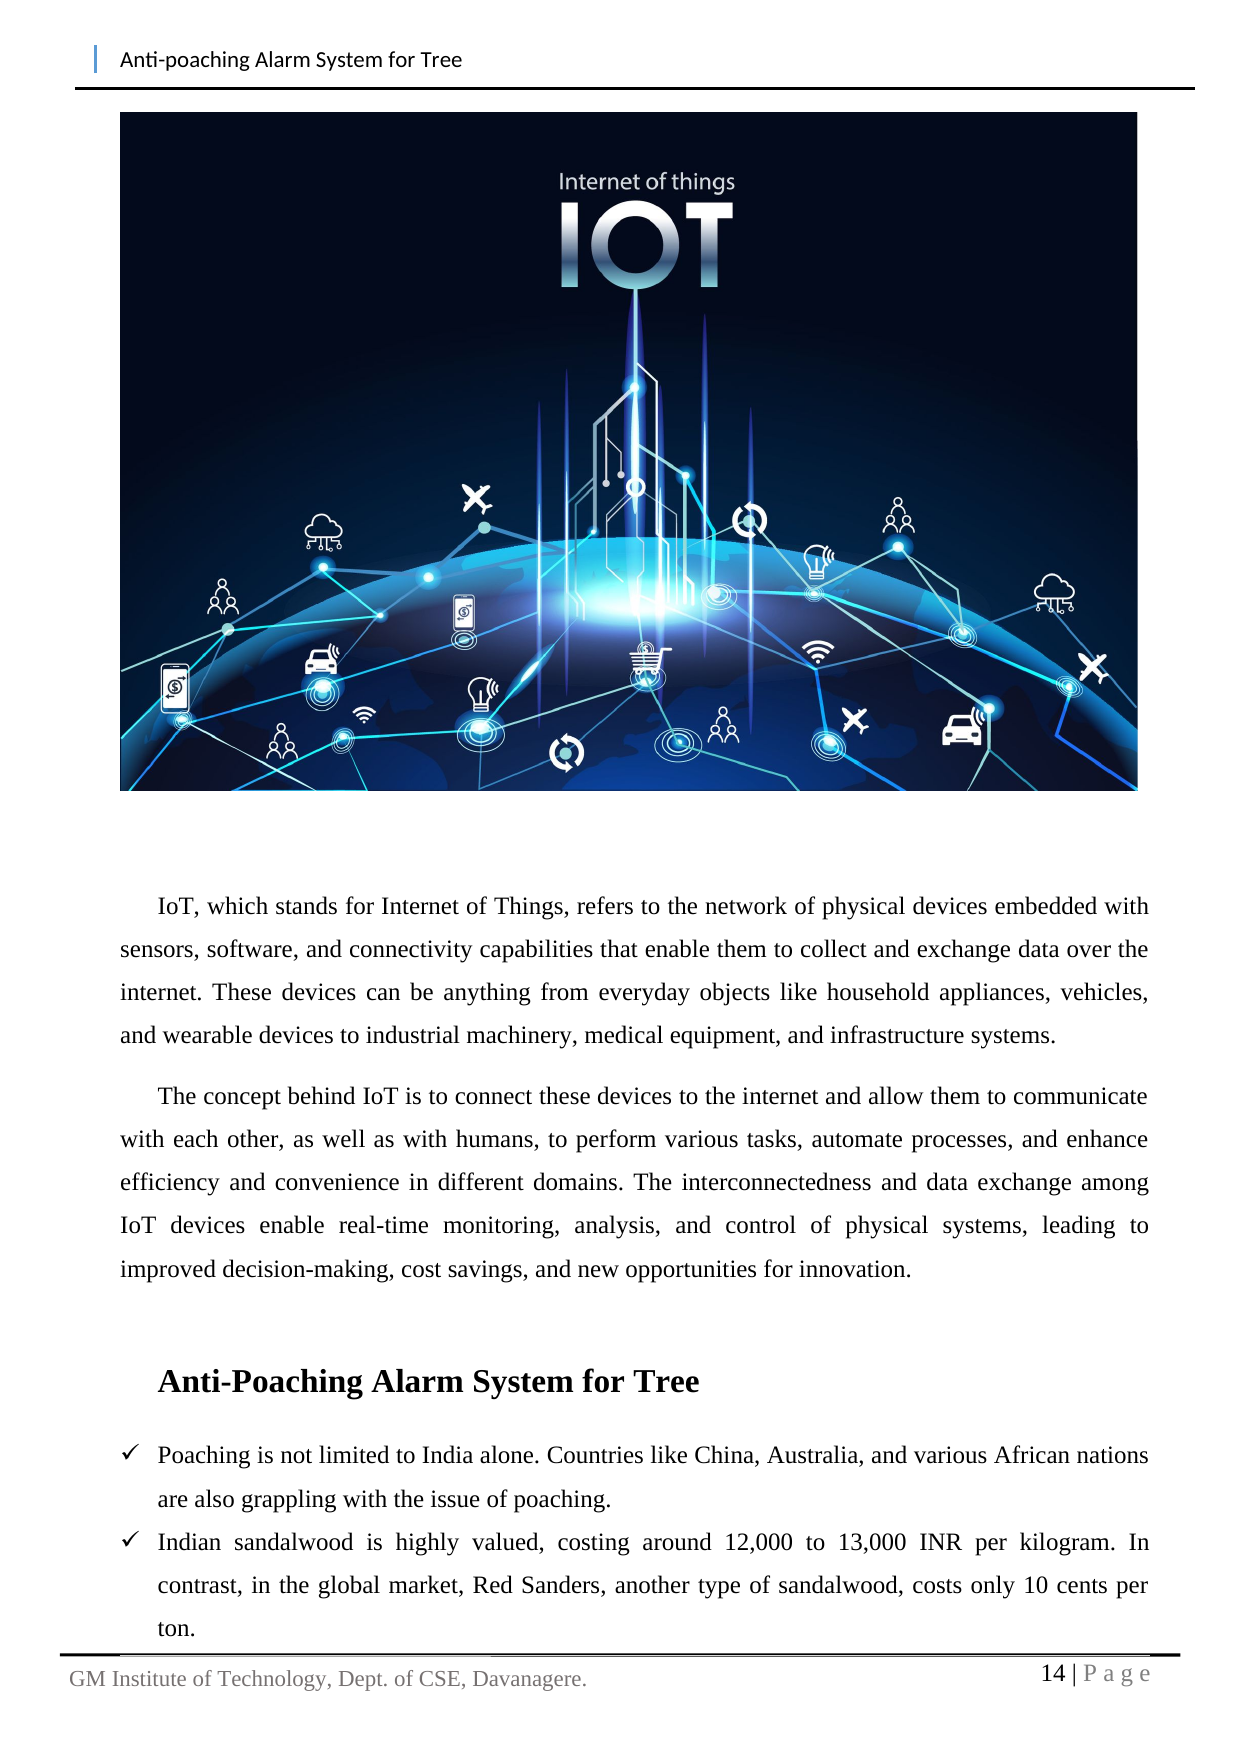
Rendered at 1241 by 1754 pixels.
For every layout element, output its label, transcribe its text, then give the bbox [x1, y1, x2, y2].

text IoT, which stands for Internet of Things, refers to the network of physical devices embedded with sensors, software, and connectivity capabilities that enable them to collect and exchange data over the internet. These devices can be anything from everyday objects like household appliances, vehicles, and wearable devices to industrial machinery, medical equipment, and infrastructure systems. [120, 891, 1150, 1049]
text The concept behind IoT is to connect these devices to the internet and allow them to communicate with each other, as well as with humans, to perform various tasks, automate processes, and enhance efficiency and convenience in different domains. The interconnectedness and data exchange among IoT devices enable real-time monitoring, analysis, and control of physical systems, leading to improved decision-making, cost savings, and new opportunities for innovation. [120, 1081, 1150, 1282]
picture [120, 112, 1138, 791]
list Poaching is not limited to India alone. Countries like China, Australia, and various African nations are also grappling with the issue of poaching. [120, 1441, 1150, 1512]
list Indian sandalwood is highly valued, costing around 12,000 to 13,000 INR per kilogram. In contrast, in the global market, Red Sanders, another type of sandalwood, costs only 10 cents per ton. [120, 1527, 1150, 1642]
text Anti-Poaching Alarm System for Tree [120, 1362, 1150, 1400]
